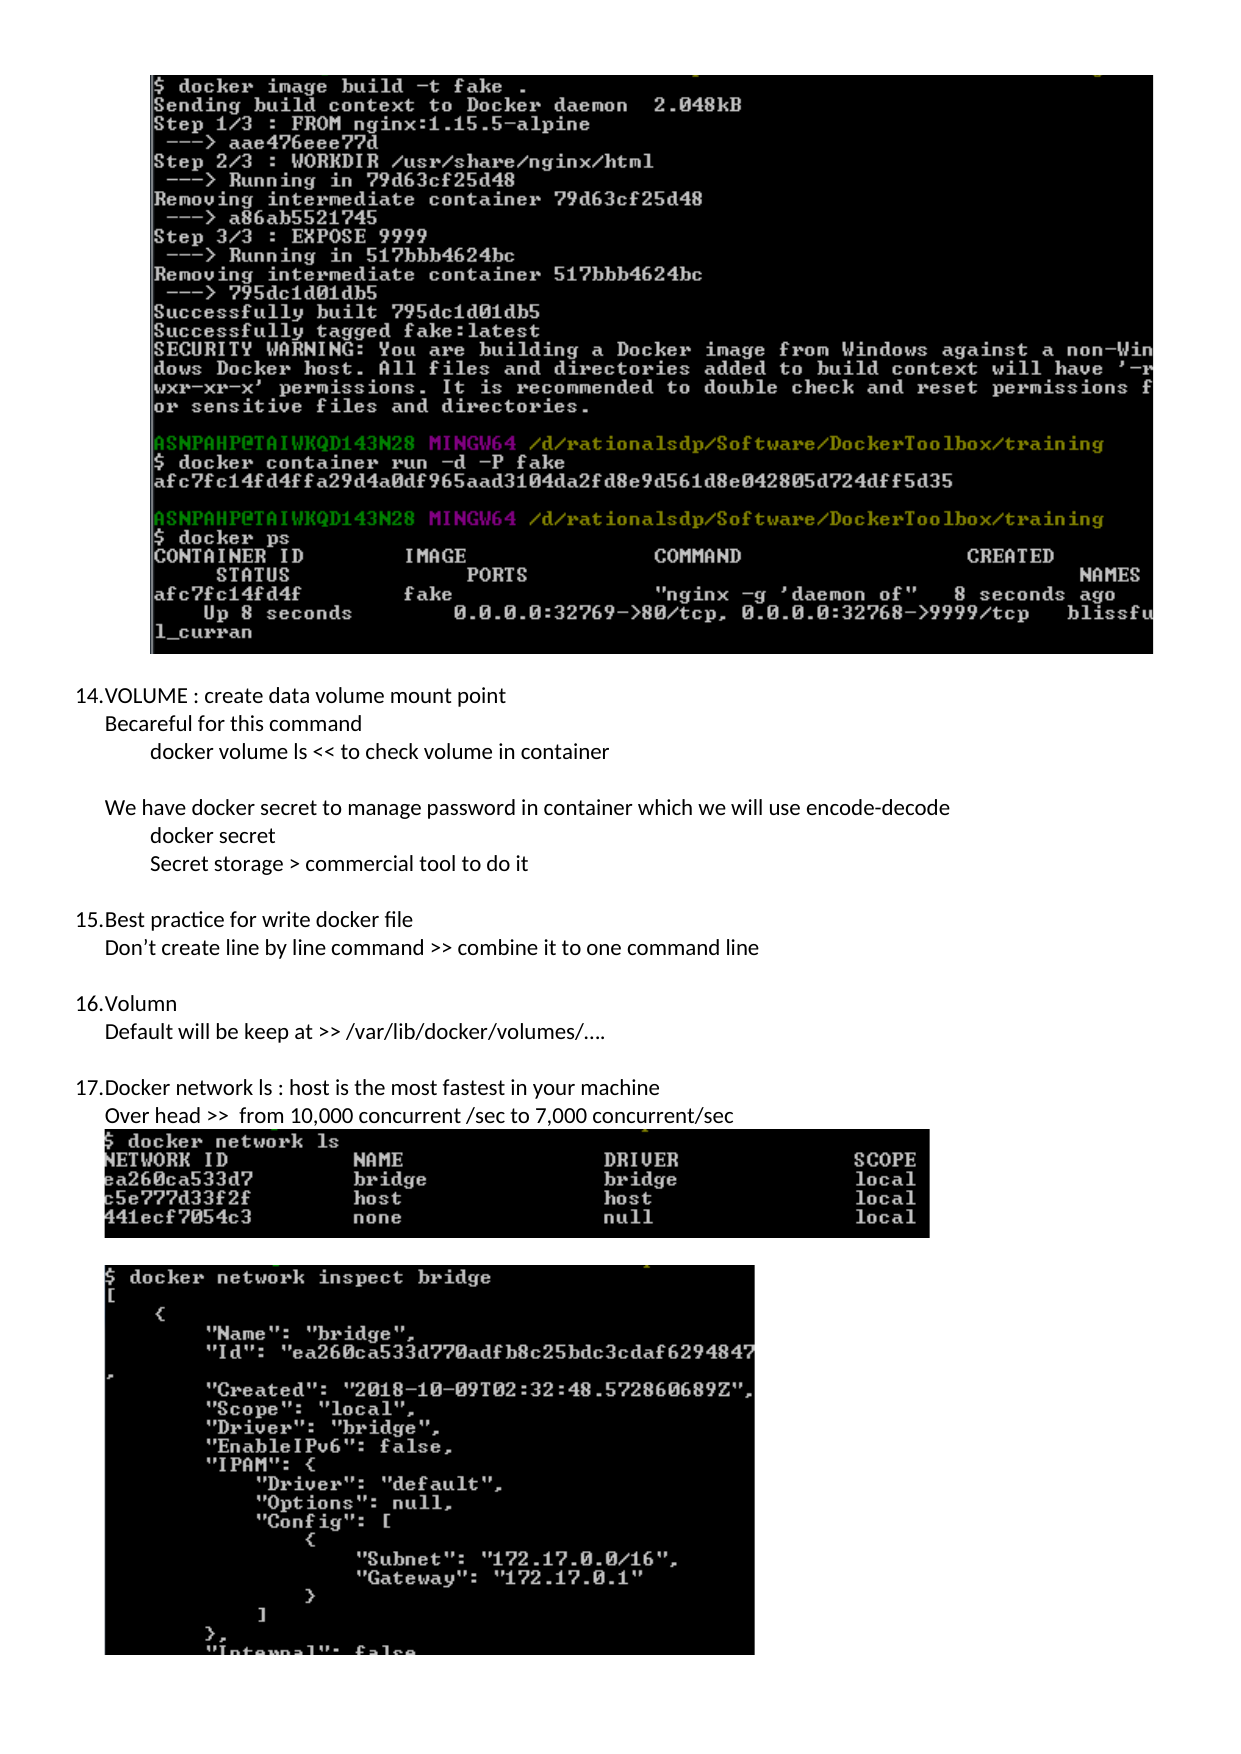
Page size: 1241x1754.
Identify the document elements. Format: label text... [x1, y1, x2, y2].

list Don’t create line by line command >> combine it to one command line [104, 933, 1165, 961]
list Docker network ls : host is the most fastest in your machine [75, 1073, 1165, 1101]
list Becareful for this command [104, 709, 1165, 737]
picture [104, 1129, 930, 1238]
list VOLUME : create data volume mount point [75, 681, 1165, 709]
list Best practice for write docker file [75, 905, 1165, 933]
text We have docker secret to manage password in container which we will use encode-decode [75, 793, 1165, 821]
list Secret storage > commercial tool to do it [104, 849, 1165, 877]
list Volumn [75, 989, 1165, 1017]
list docker volume ls << to check volume in container [104, 737, 1165, 765]
picture [150, 75, 1154, 654]
text Over head >> from 10,000 concurrent /sec to 7,000 concurrent/sec [75, 1101, 1165, 1129]
picture [104, 1265, 755, 1655]
list Default will be keep at >> /var/lib/docker/volumes/…. [104, 1017, 1165, 1045]
list docker secret [104, 821, 1165, 849]
